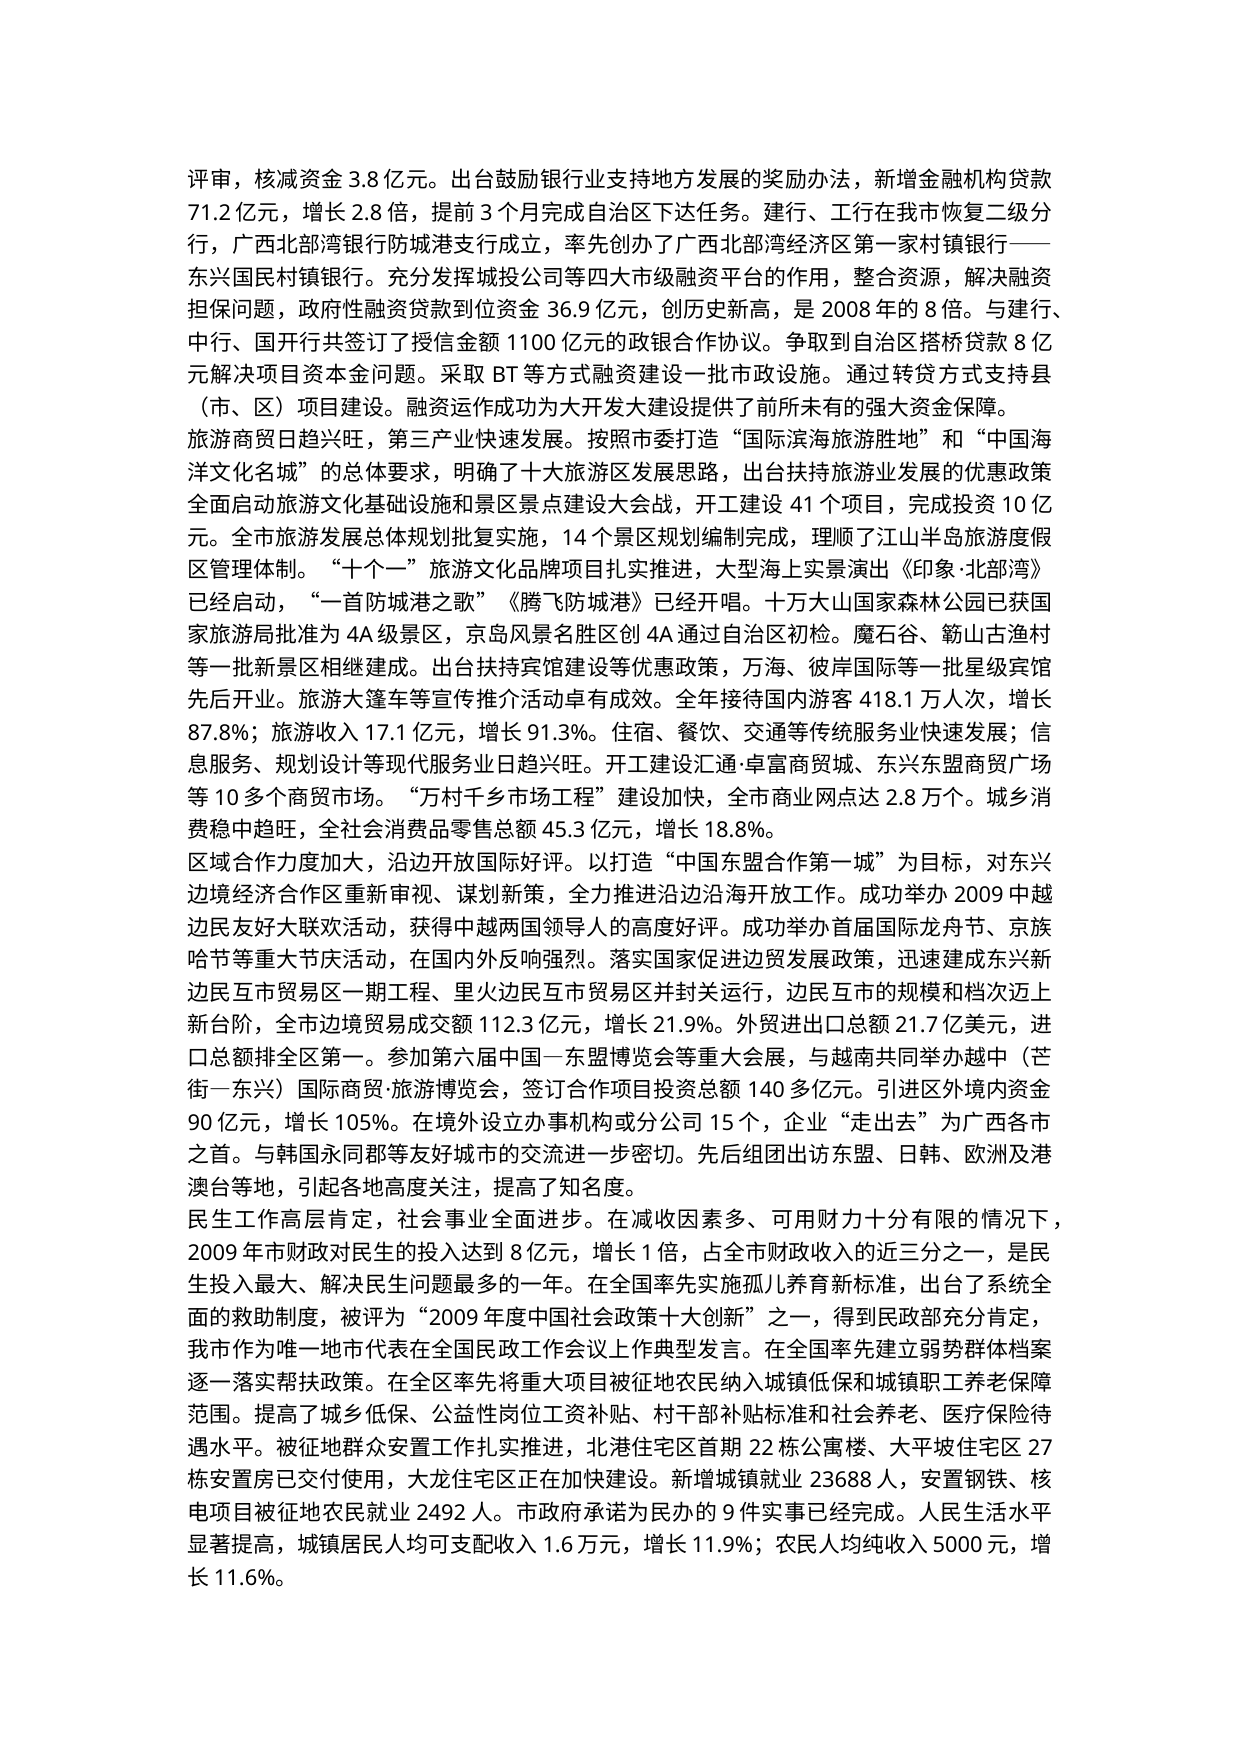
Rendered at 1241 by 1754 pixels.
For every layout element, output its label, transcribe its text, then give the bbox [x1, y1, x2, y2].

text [187, 162, 1053, 422]
text 民生工作高层肯定，社会事业全面进步。在减收因素多、可用财力十分有限的情况下，2009年市财政对民生的投入达到8亿元，增长1倍，占全市财政收入的近三分之一，是民生投入最大、解决民生问题最多的一年。在全国率先实施孤儿养育新标准，出台了系统全面的救助制度，被评为“2009年度中国社会政策十大创新”之一，得到民政部充分肯定，我市作为唯一地市代表在全国民政工作会议上作典型发言。在全国率先建立弱势群体档案，逐一落实帮扶政策。在全区率先将重大项目被征地农民纳入城镇低保和城镇职工养老保障范围。提高了城乡低保、公益性岗位工资补贴、村干部补贴标准和社会养老、医疗保险待遇水平。被征地群众安置工作扎实推进，北港住宅区首期22栋公寓楼、大平坡住宅区27栋安置房已交付使用，大龙住宅区正在加快建设。新增城镇就业23688人，安置钢铁、核电项目被征地农民就业2492人。市政府承诺为民办的9件实事已经完成。人民生活水平显著提高，城镇居民人均可支配收入1.6万元，增长11.9%；农民人均纯收入5000元，增长11.6%。 [187, 1202, 1053, 1592]
text 区域合作力度加大，沿边开放国际好评。以打造“中国东盟合作第一城”为目标，对东兴边境经济合作区重新审视、谋划新策，全力推进沿边沿海开放工作。成功举办2009中越边民友好大联欢活动，获得中越两国领导人的高度好评。成功举办首届国际龙舟节、京族哈节等重大节庆活动，在国内外反响强烈。落实国家促进边贸发展政策，迅速建成东兴新边民互市贸易区一期工程、里火边民互市贸易区并封关运行，边民互市的规模和档次迈上新台阶，全市边境贸易成交额112.3亿元，增长21.9%。外贸进出口总额21.7亿美元，进口总额排全区第一。参加第六届中国—东盟博览会等重大会展，与越南共同举办越中（芒街—东兴）国际商贸·旅游博览会，签订合作项目投资总额140多亿元。引进区外境内资金90亿元，增长105%。在境外设立办事机构或分公司15个，企业“走出去”为广西各市之首。与韩国永同郡等友好城市的交流进一步密切。先后组团出访东盟、日韩、欧洲及港澳台等地，引起各地高度关注，提高了知名度。 [187, 844, 1053, 1202]
text 旅游商贸日趋兴旺，第三产业快速发展。按照市委打造“国际滨海旅游胜地”和“中国海洋文化名城”的总体要求，明确了十大旅游区发展思路，出台扶持旅游业发展的优惠政策，全面启动旅游文化基础设施和景区景点建设大会战，开工建设41个项目，完成投资10亿元。全市旅游发展总体规划批复实施，14个景区规划编制完成，理顺了江山半岛旅游度假区管理体制。“十个一”旅游文化品牌项目扎实推进，大型海上实景演出《印象·北部湾》已经启动，“一首防城港之歌”《腾飞防城港》已经开唱。十万大山国家森林公园已获国家旅游局批准为4A级景区，京岛风景名胜区创4A通过自治区初检。魔石谷、簕山古渔村等一批新景区相继建成。出台扶持宾馆建设等优惠政策，万海、彼岸国际等一批星级宾馆先后开业。旅游大篷车等宣传推介活动卓有成效。全年接待国内游客418.1万人次，增长87.8%；旅游收入17.1亿元，增长91.3%。住宿、餐饮、交通等传统服务业快速发展；信息服务、规划设计等现代服务业日趋兴旺。开工建设汇通·卓富商贸城、东兴东盟商贸广场等10多个商贸市场。“万村千乡市场工程”建设加快，全市商业网点达2.8万个。城乡消费稳中趋旺，全社会消费品零售总额45.3亿元，增长18.8%。 [187, 422, 1053, 844]
